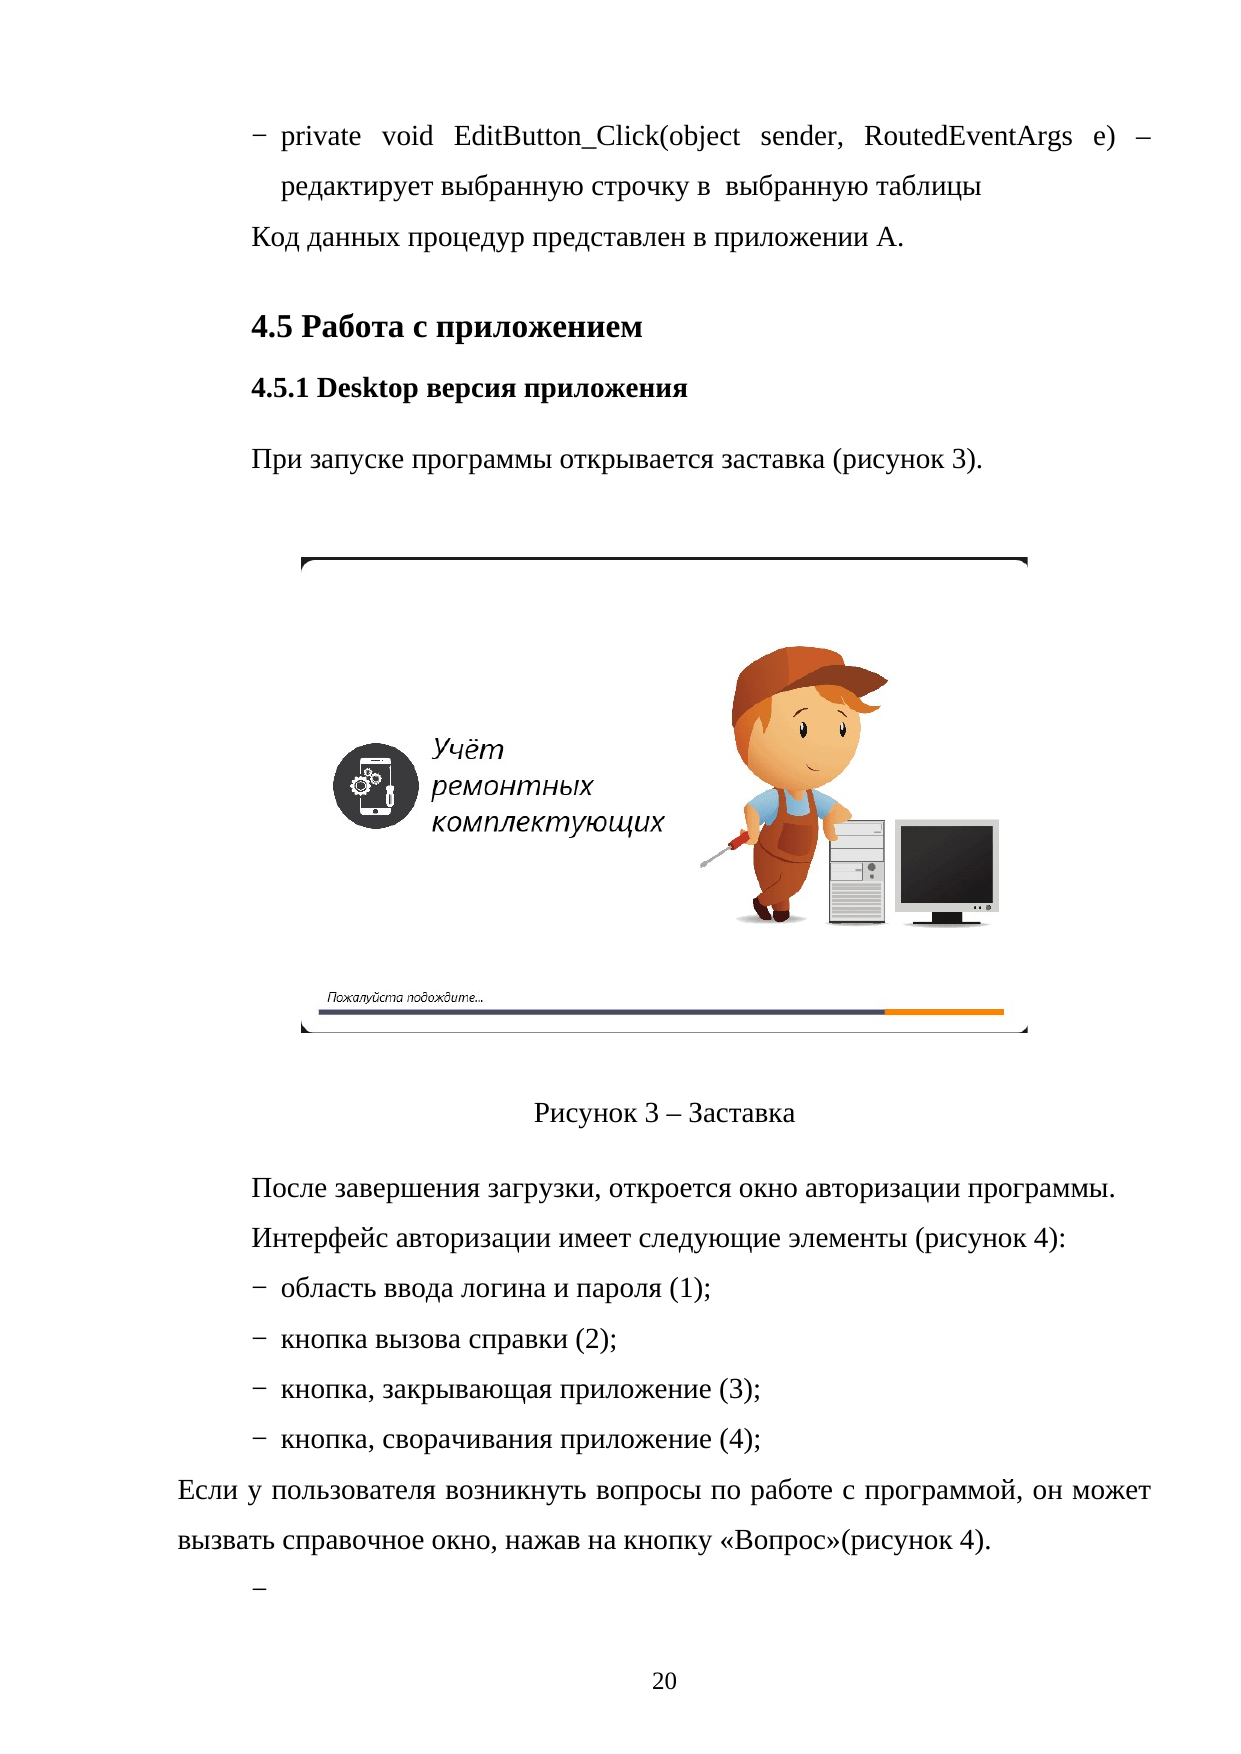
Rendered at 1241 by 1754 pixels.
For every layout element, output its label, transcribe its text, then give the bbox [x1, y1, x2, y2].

picture [301, 557, 1028, 1033]
text Интерфейс авторизации имеет следующие элементы (рисунок 4): [177, 1220, 1152, 1254]
list После завершения загрузки, откроется окно авторизации программы. [177, 1170, 1152, 1203]
text Код данных процедур представлен в приложении А. [177, 219, 1152, 252]
text Если у пользователя возникнуть вопросы по работе с программой, он может вызвать справочное окно, нажав на кнопку «Вопрос»(рисунок 4). [177, 1472, 1152, 1556]
list private void EditButton_Click(object sender, RoutedEventArgs e) – редактирует выбранную строчку в выбранную таблицы [251, 118, 1152, 202]
list область ввода логина и пароля (1); [251, 1271, 1152, 1304]
text 4.5 Работа с приложением [177, 307, 1152, 345]
list кнопка, закрывающая приложение (3); [251, 1371, 1152, 1405]
text 4.5.1 Desktop версия приложения [177, 370, 1152, 403]
list кнопка, сворачивания приложение (4); [251, 1422, 1152, 1455]
list кнопка вызова справки (2); [251, 1321, 1152, 1354]
text При запуске программы открывается заставка (рисунок 3). [177, 441, 1152, 474]
text Рисунок 3 – Заставка [177, 1095, 1152, 1128]
